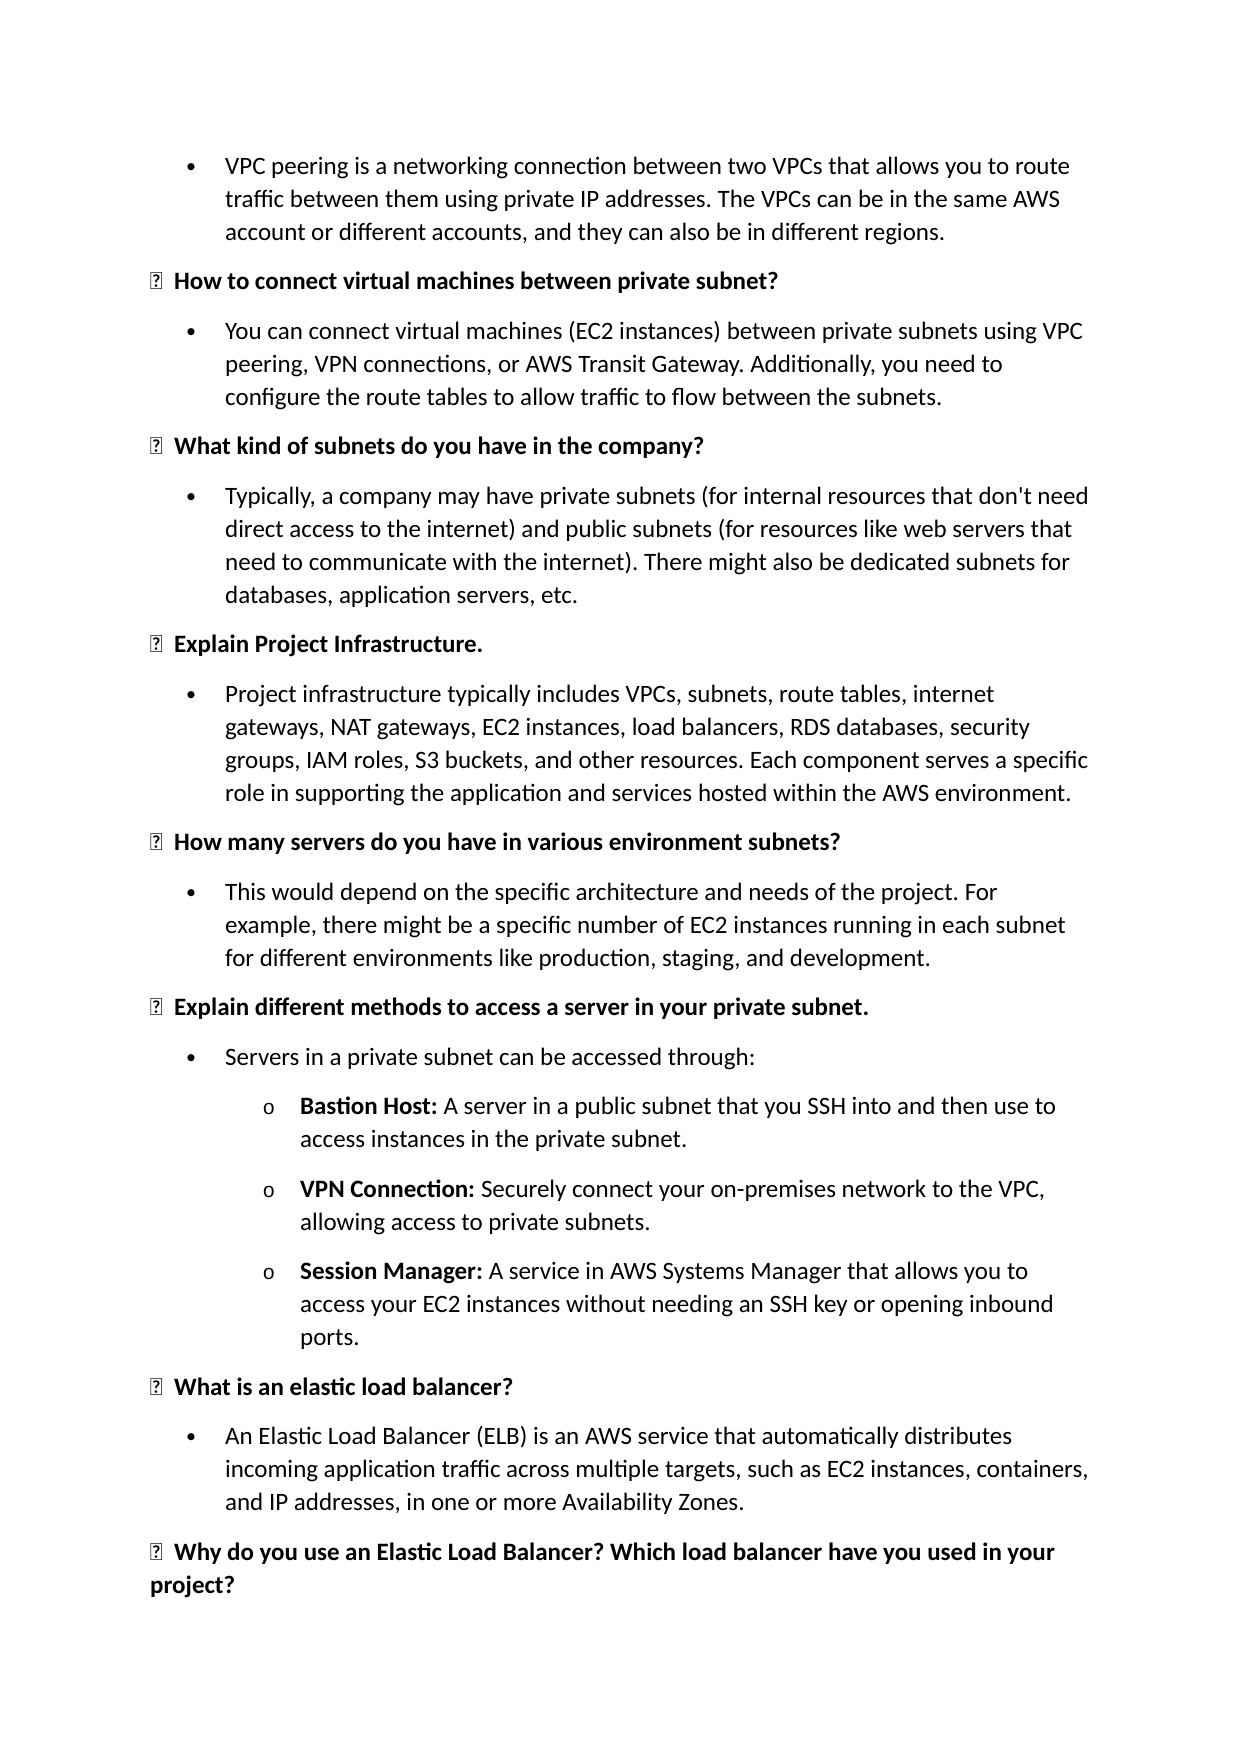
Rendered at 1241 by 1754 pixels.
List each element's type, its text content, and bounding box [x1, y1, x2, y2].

list Bastion Host: A server in a public subnet that you SSH into and then use to access instances in the private subnet. [262, 1090, 1090, 1154]
list You can connect virtual machines (EC2 instances) between private subnets using VPC peering, VPN connections, or AWS Transit Gateway. Additionally, you need to configure the route tables to allow traffic to flow between the subnets. [187, 315, 1090, 411]
text  Why do you use an Elastic Load Balancer? Which load balancer have you used in your project? [150, 1536, 1090, 1599]
text  What kind of subnets do you have in the company? [150, 430, 1090, 461]
text  How to connect virtual machines between private subnet? [150, 265, 1090, 296]
list Servers in a private subnet can be accessed through: [187, 1041, 1090, 1071]
list An Elastic Load Balancer (ELB) is an AWS service that automatically distributes incoming application traffic across multiple targets, such as EC2 instances, containers, and IP addresses, in one or more Availability Zones. [187, 1420, 1090, 1517]
list VPN Connection: Securely connect your on-premises network to the VPC, allowing access to private subnets. [262, 1173, 1090, 1236]
list Session Manager: A service in AWS Systems Manager that allows you to access your EC2 instances without needing an SSH key or opening inbound ports. [262, 1255, 1090, 1352]
text  How many servers do you have in various environment subnets? [150, 826, 1090, 857]
list This would depend on the specific architecture and needs of the project. For example, there might be a specific number of EC2 instances running in each subnet for different environments like production, staging, and development. [187, 876, 1090, 972]
text  Explain different methods to access a server in your private subnet. [150, 991, 1090, 1022]
list Project infrastructure typically includes VPCs, subnets, route tables, internet gateways, NAT gateways, EC2 instances, load balancers, RDS databases, security groups, IAM roles, S3 buckets, and other resources. Each component serves a specific role in supporting the application and services hosted within the AWS environment. [187, 678, 1090, 807]
list Typically, a company may have private subnets (for internal resources that don't need direct access to the internet) and public subnets (for resources like web servers that need to communicate with the internet). There might also be dedicated subnets for databases, application servers, etc. [187, 480, 1090, 609]
text  What is an elastic load balancer? [150, 1371, 1090, 1401]
text  Explain Project Infrastructure. [150, 628, 1090, 659]
list VPC peering is a networking connection between two VPCs that allows you to route traffic between them using private IP addresses. The VPCs can be in the same AWS account or different accounts, and they can also be in different regions. [187, 150, 1090, 246]
